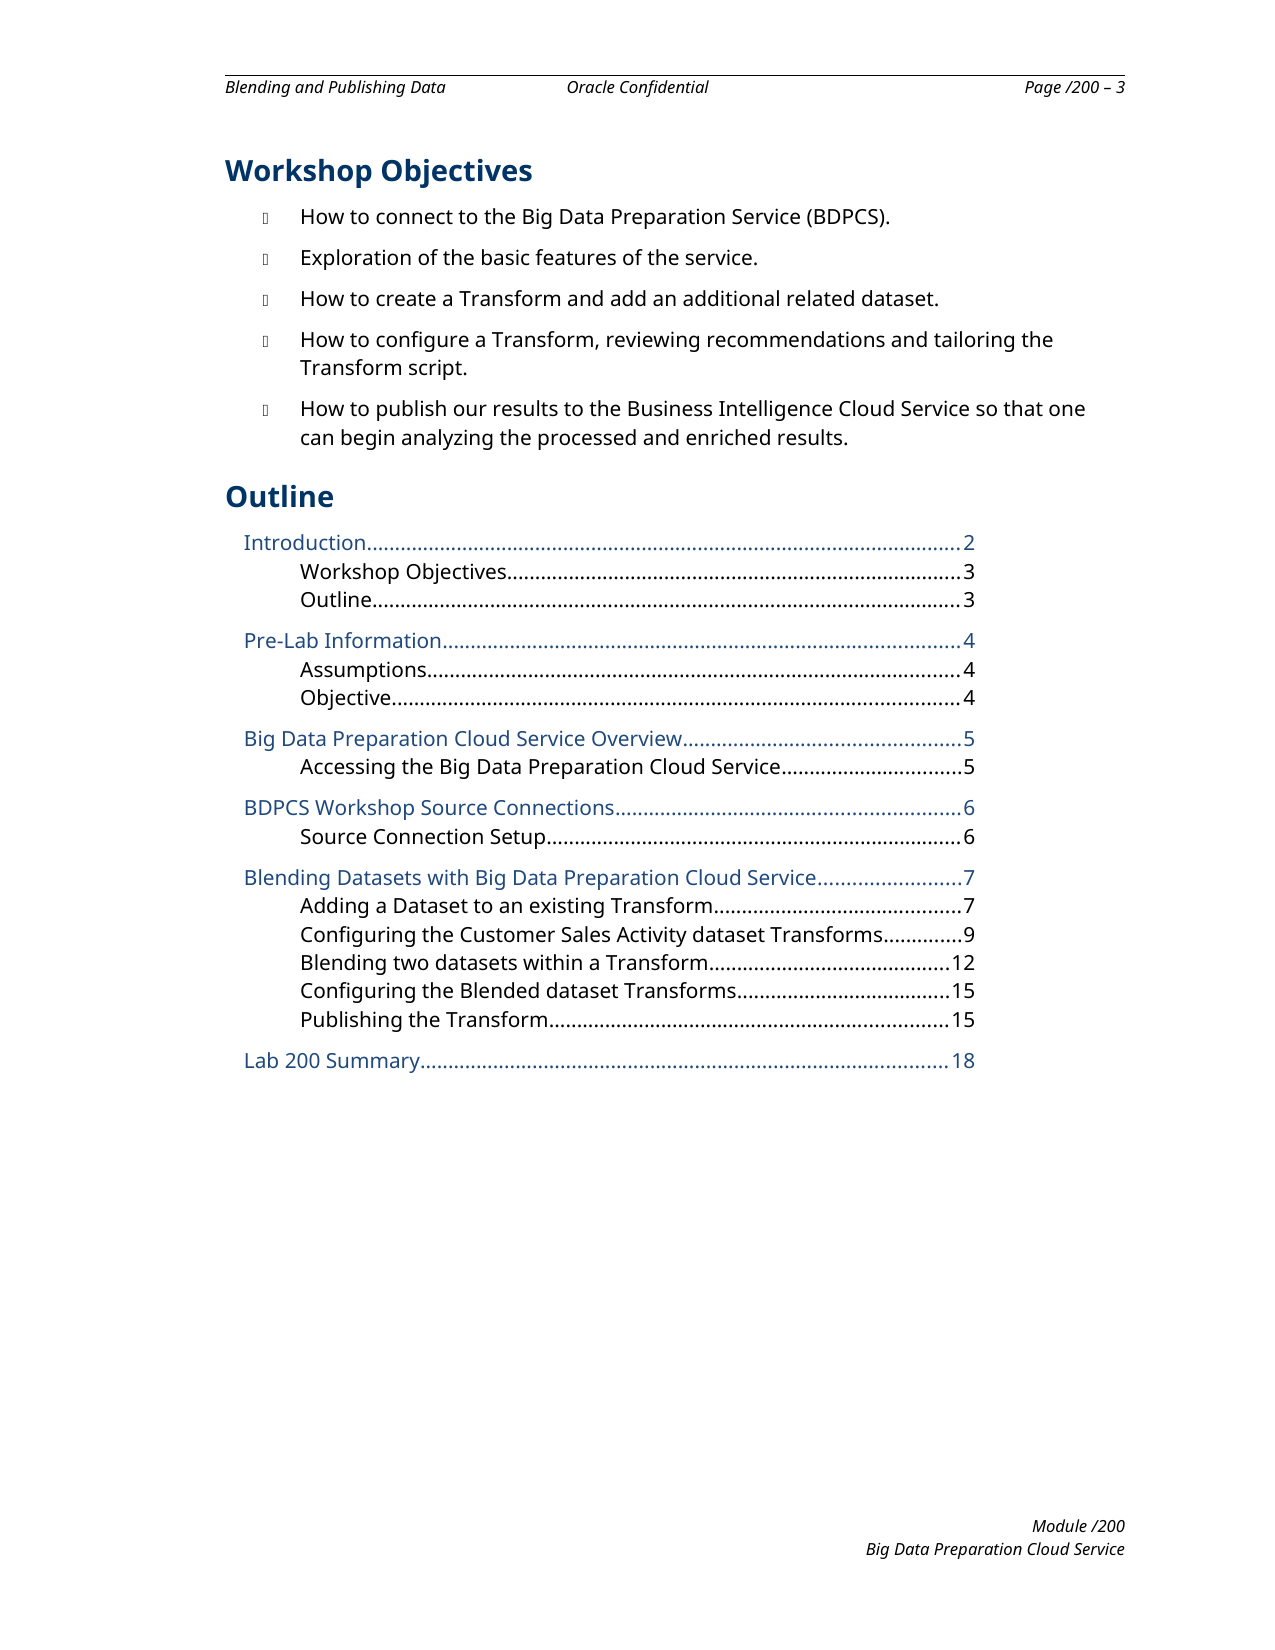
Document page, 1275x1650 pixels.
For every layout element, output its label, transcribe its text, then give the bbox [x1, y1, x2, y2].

list How to create a Transform and add an additional related dataset. [262, 284, 1125, 312]
text Workshop Objectives 3 [300, 557, 975, 585]
text Introduction 2 [244, 528, 975, 557]
text Source Connection Setup 6 [300, 822, 975, 850]
text Outline 3 [300, 585, 975, 614]
text Blending Datasets with Big Data Preparation Cloud Service 7 [244, 863, 975, 891]
list How to publish our results to the Business Intelligence Cloud Service so that one can begin analyzing the processed and enriched results. [262, 394, 1125, 451]
text Configuring the Blended dataset Transforms 15 [300, 977, 975, 1005]
text Configuring the Customer Sales Activity dataset Transforms 9 [300, 920, 975, 948]
text Objective 4 [300, 683, 975, 712]
list Exploration of the basic features of the service. [262, 243, 1125, 272]
list How to configure a Transform, reviewing recommendations and tailoring the Transform script. [262, 325, 1125, 382]
text Accessing the Big Data Preparation Cloud Service 5 [300, 752, 975, 781]
subtitle Outline [225, 476, 1125, 516]
text BDPCS Workshop Source Connections 6 [244, 793, 975, 822]
subtitle Workshop Objectives [225, 150, 1125, 190]
text Lab 200 Summary 18 [244, 1046, 975, 1074]
text Blending two datasets within a Transform 12 [300, 948, 975, 977]
list How to connect to the Big Data Preparation Service (BDPCS). [262, 202, 1125, 231]
text Publishing the Transform 15 [300, 1005, 975, 1033]
text Adding a Dataset to an existing Transform 7 [300, 891, 975, 920]
text Big Data Preparation Cloud Service Overview 5 [244, 724, 975, 752]
text Pre-Lab Information 4 [244, 626, 975, 655]
text Assumptions 4 [300, 655, 975, 683]
